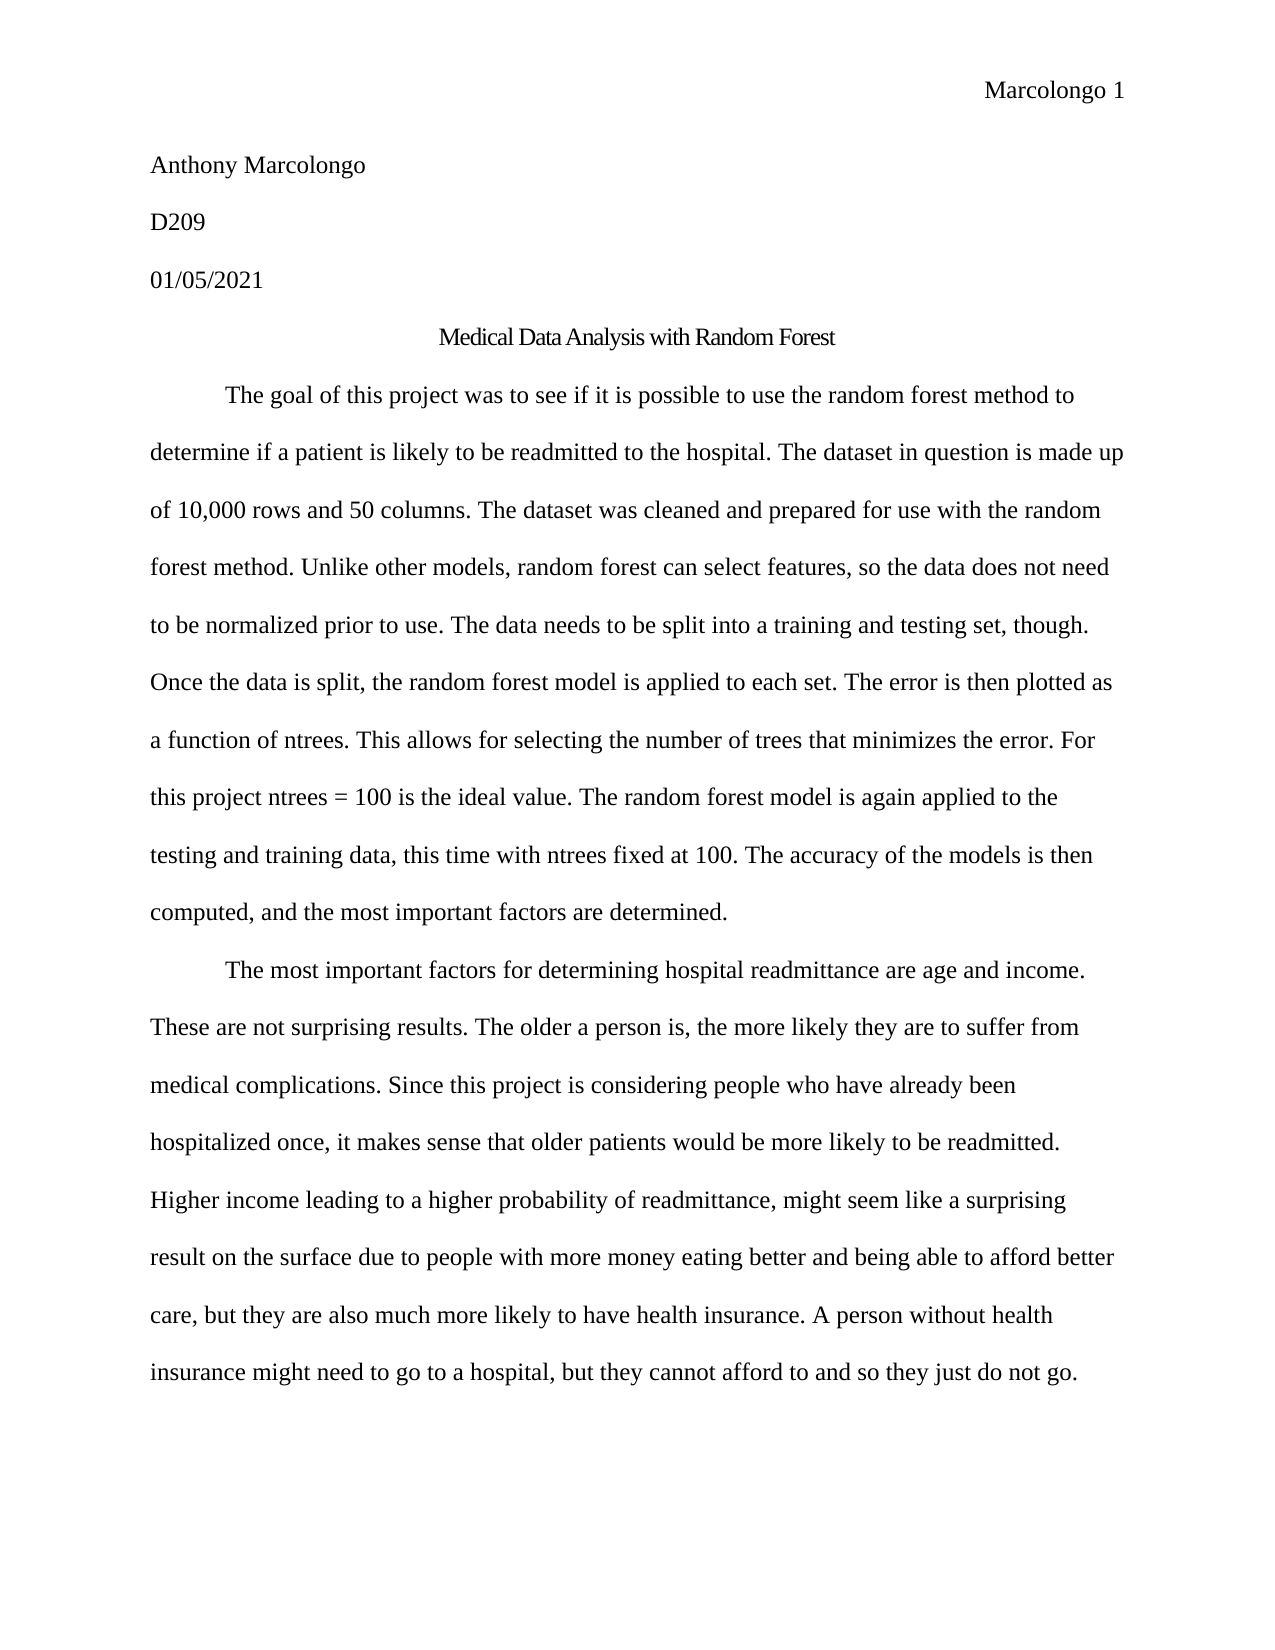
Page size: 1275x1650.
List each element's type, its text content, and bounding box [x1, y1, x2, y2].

text 01/05/2021 [150, 265, 1125, 294]
text The most important factors for determining hospital readmittance are age and income. These are not surprising results. The older a person is, the more likely they are to suffer from medical complications. Since this project is considering people who have already been hospitalized once, it makes sense that older patients would be more likely to be readmitted. Higher income leading to a higher probability of readmittance, might seem like a surprising result on the surface due to people with more money eating better and being able to afford better care, but they are also much more likely to have health insurance. A person without health insurance might need to go to a hospital, but they cannot afford to and so they just do not go. [150, 955, 1125, 1386]
text Anthony Marcolongo [150, 150, 1125, 179]
title Medical Data Analysis with Random Forest [150, 322, 1125, 351]
text D209 [150, 207, 1125, 236]
text The goal of this project was to see if it is possible to use the random forest method to determine if a patient is likely to be readmitted to the hospital. The dataset in question is made up of 10,000 rows and 50 columns. The dataset was cleaned and prepared for use with the random forest method. Unlike other models, random forest can select features, so the data does not need to be normalized prior to use. The data needs to be split into a training and testing set, though. Once the data is split, the random forest model is applied to each set. The error is then plotted as a function of ntrees. This allows for selecting the number of trees that minimizes the error. For this project ntrees = 100 is the ideal value. The random forest model is again applied to the testing and training data, this time with ntrees fixed at 100. The accuracy of the models is then computed, and the most important factors are determined. [150, 380, 1125, 926]
